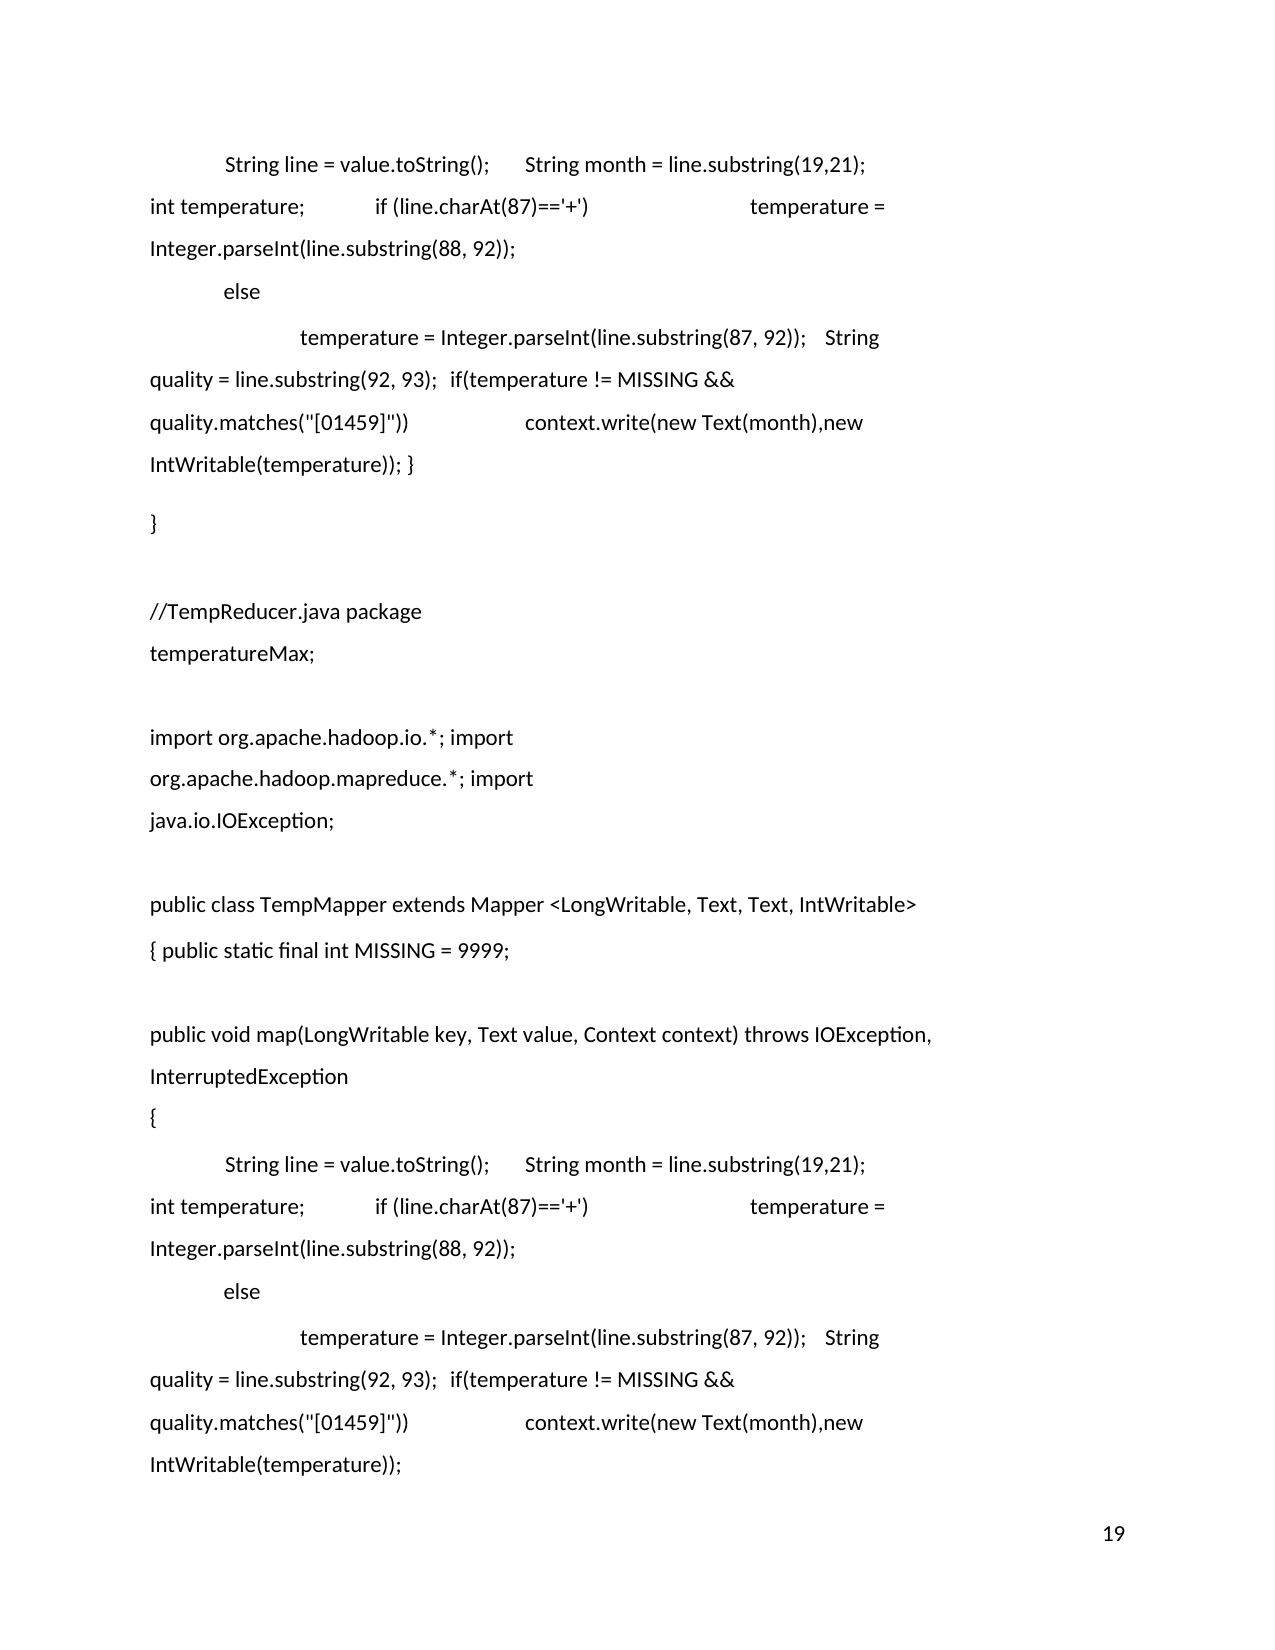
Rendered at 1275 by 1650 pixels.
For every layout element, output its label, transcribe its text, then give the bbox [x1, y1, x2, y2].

text import org.apache.hadoop.io.*; import org.apache.hadoop.mapreduce.*; import java.io.IOException; [149, 723, 546, 834]
text else [148, 1277, 1125, 1305]
text } [149, 509, 1116, 537]
text //TempReducer.java package temperatureMax; [149, 597, 435, 667]
text else [148, 277, 1125, 305]
text public class TempMapper extends Mapper <LongWritable, Text, Text, IntWritable> [149, 890, 1116, 918]
text public void map(LongWritable key, Text value, Context context) throws IOException, InterruptedException [149, 1020, 1116, 1090]
text String line = value.toString(); String month = line.substring(19,21); int temperature; if (line.charAt(87)=='+') temperature = Integer.parseInt(line.substring(88, 92)); [149, 1150, 909, 1262]
text temperature = Integer.parseInt(line.substring(87, 92)); String quality = line.substring(92, 93); if(temperature != MISSING && quality.matches("[01459]")) context.write(new Text(month),new IntWritable(temperature)); [149, 1323, 927, 1478]
text temperature = Integer.parseInt(line.substring(87, 92)); String quality = line.substring(92, 93); if(temperature != MISSING && quality.matches("[01459]")) context.write(new Text(month),new IntWritable(temperature)); } [149, 323, 927, 478]
text String line = value.toString(); String month = line.substring(19,21); int temperature; if (line.charAt(87)=='+') temperature = Integer.parseInt(line.substring(88, 92)); [149, 150, 910, 263]
text { public static final int MISSING = 9999; [149, 936, 541, 964]
text { [149, 1103, 1116, 1131]
